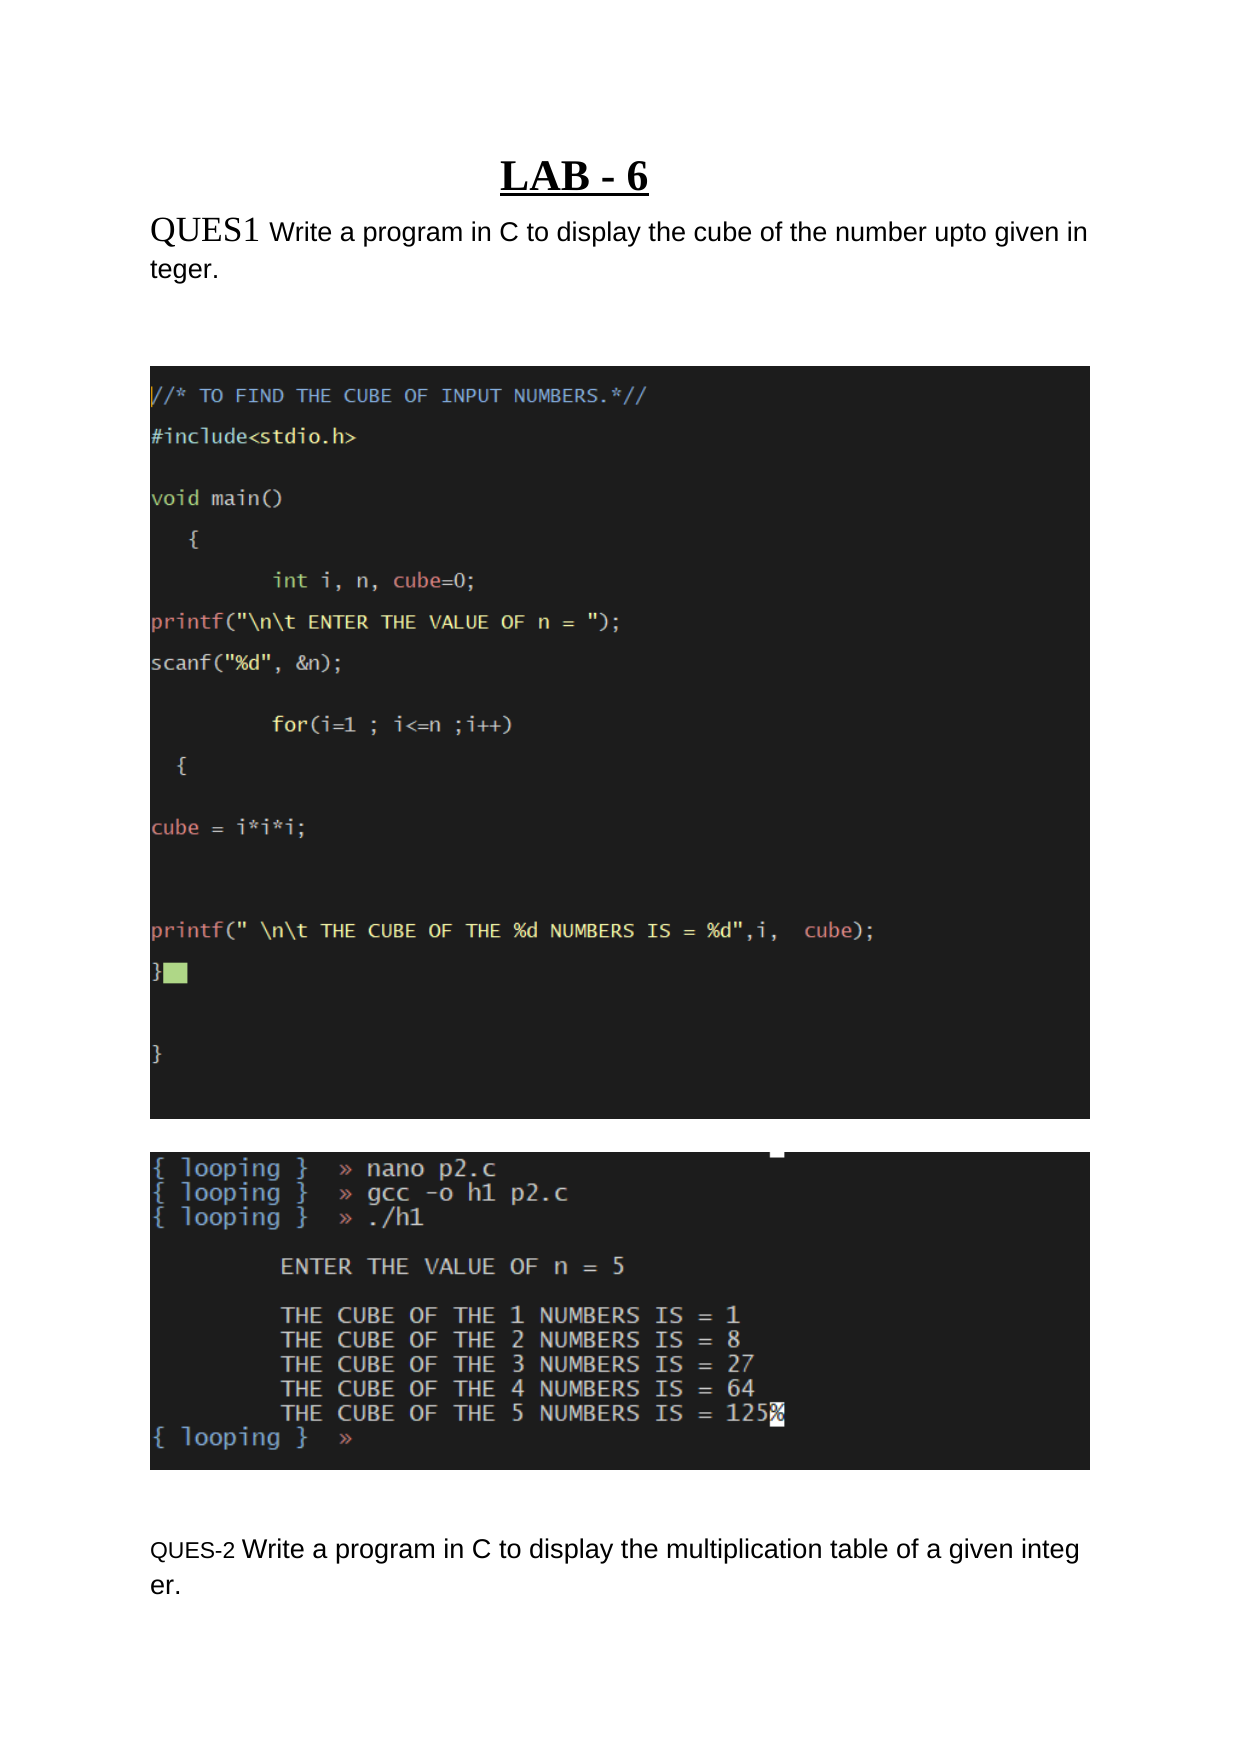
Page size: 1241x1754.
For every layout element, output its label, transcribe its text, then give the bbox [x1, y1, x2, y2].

text QUES-2 Write a program in C to display the multiplication table of a given integer. [150, 1533, 1090, 1601]
text LAB - 6 [150, 150, 1090, 200]
picture [150, 1152, 1090, 1470]
picture [150, 366, 1090, 1119]
text QUES1 Write a program in C to display the cube of the number upto given integer. [150, 208, 1090, 284]
